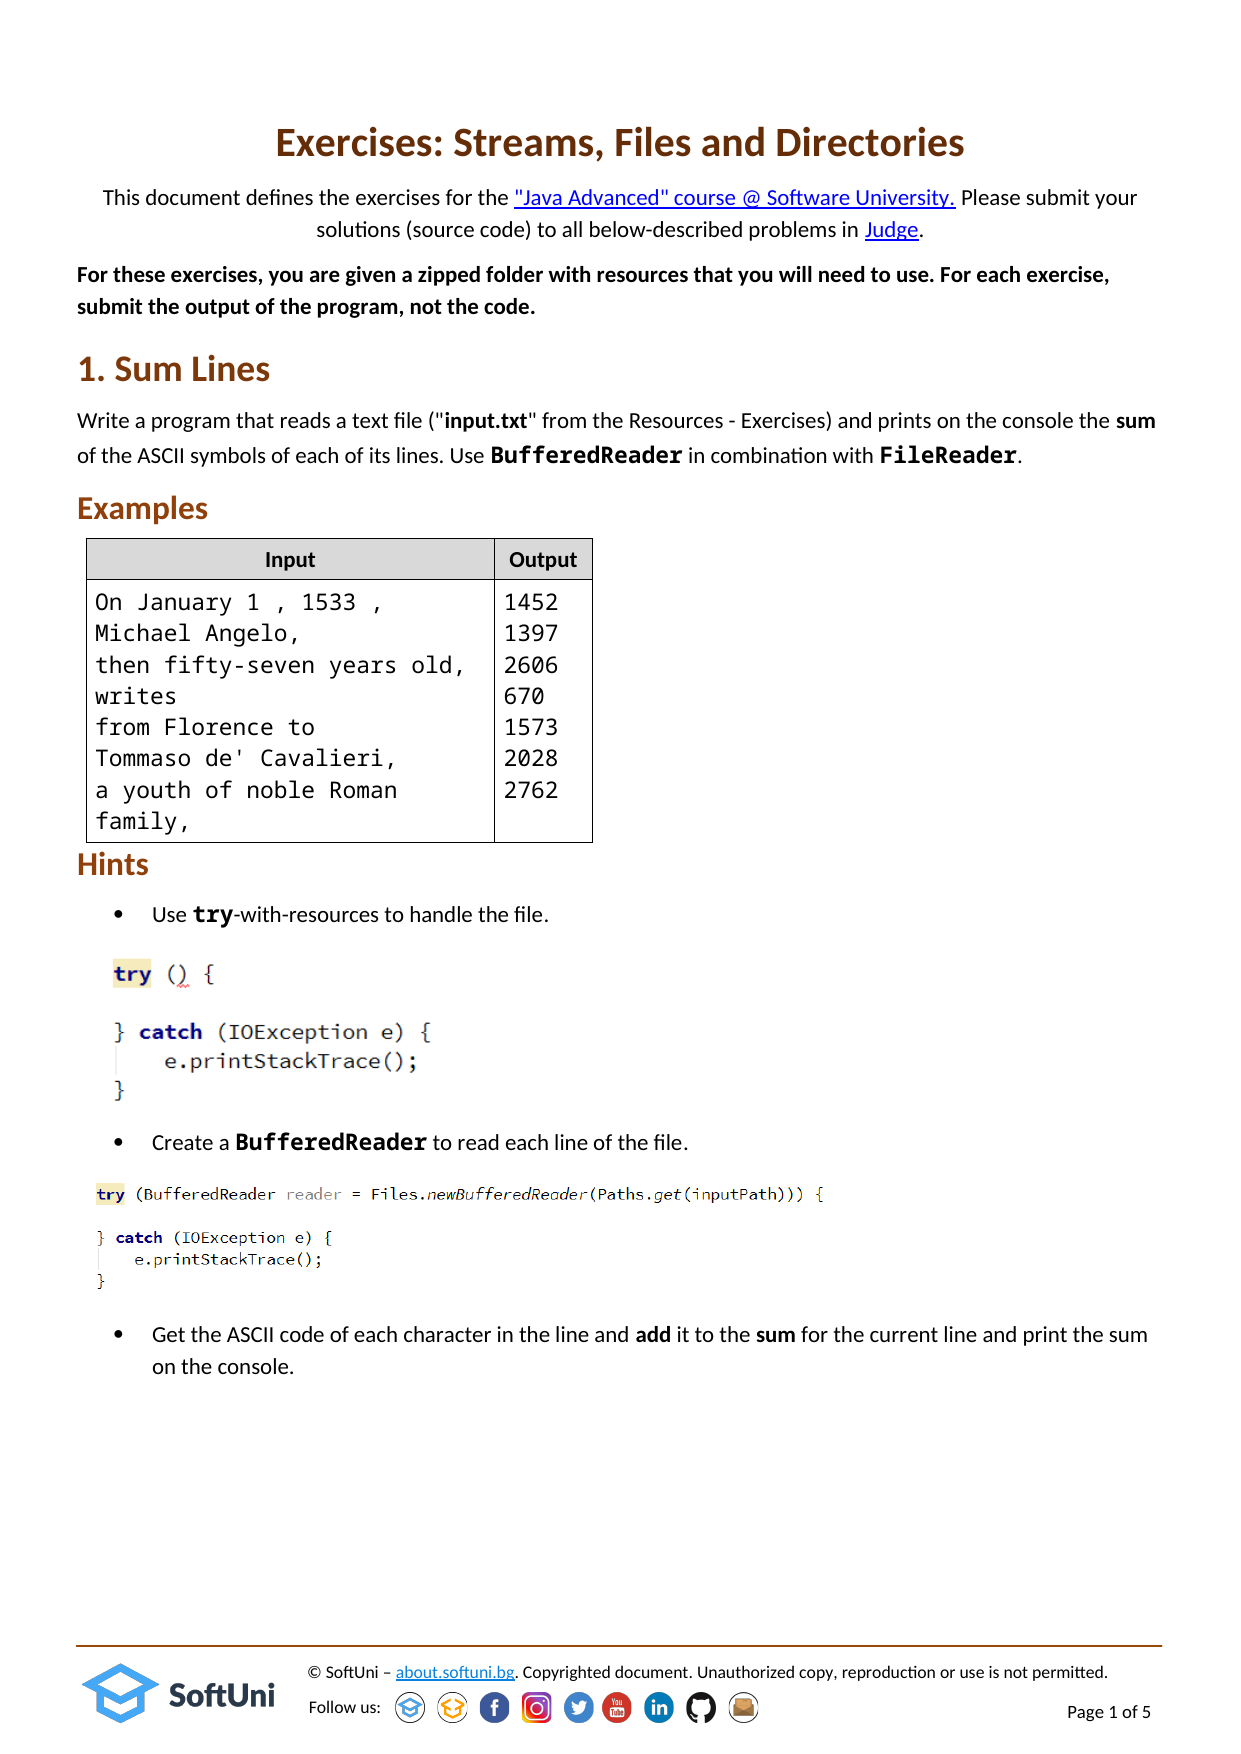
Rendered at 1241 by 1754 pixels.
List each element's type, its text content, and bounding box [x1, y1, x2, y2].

subtitle Examples [77, 487, 1163, 528]
picture [686, 1692, 716, 1723]
picture [665, 1714, 674, 1723]
picture [644, 1714, 653, 1723]
table_cell On January 1 , 1533 , Michael Angelo, then fifty-seven years old, writes from Florence to Tommaso de' Cavalieri, a youth of noble Roman family, [87, 580, 494, 842]
picture [479, 1692, 510, 1723]
text For these exercises, you are given a zipped folder with resources that you will need to use. For each exercise, submit the output of the program, not the code. [77, 260, 1163, 320]
picture [437, 1692, 468, 1723]
picture [728, 1692, 759, 1723]
picture [665, 1692, 674, 1701]
picture [76, 946, 838, 1110]
picture [564, 1692, 594, 1723]
subtitle Hints [77, 843, 1163, 884]
picture [395, 1692, 425, 1723]
picture [522, 1692, 552, 1723]
list Use try-with-resources to handle the file. [114, 898, 1163, 929]
list Get the ASCII code of each character in the line and add it to the sum for the current line and print the sum on the console. [114, 1320, 1163, 1380]
picture [602, 1692, 632, 1723]
subtitle Sum Lines [77, 345, 1163, 391]
picture [75, 1658, 281, 1729]
list Create a BufferedReader to read each line of the file. [114, 1126, 1163, 1158]
table_cell 1452 1397 2606 670 1573 2028 2762 [495, 580, 592, 842]
picture [76, 1174, 844, 1304]
text Write a program that reads a text file ("input.txt" from the Resources - Exercises) and prints on the console the sum of the ASCII symbols of each of its lines. Use BufferedReader in combination with FileReader. [77, 406, 1163, 470]
text This document defines the exercises for the "Java Advanced" course @ Software University. Please submit your solutions (source code) to all below-described problems in Judge. [77, 183, 1163, 243]
picture [644, 1692, 653, 1701]
table_header Output [495, 539, 592, 579]
subtitle Exercises: Streams, Files and Directories [77, 116, 1163, 167]
picture [658, 1705, 667, 1714]
table_header Input [87, 539, 494, 579]
